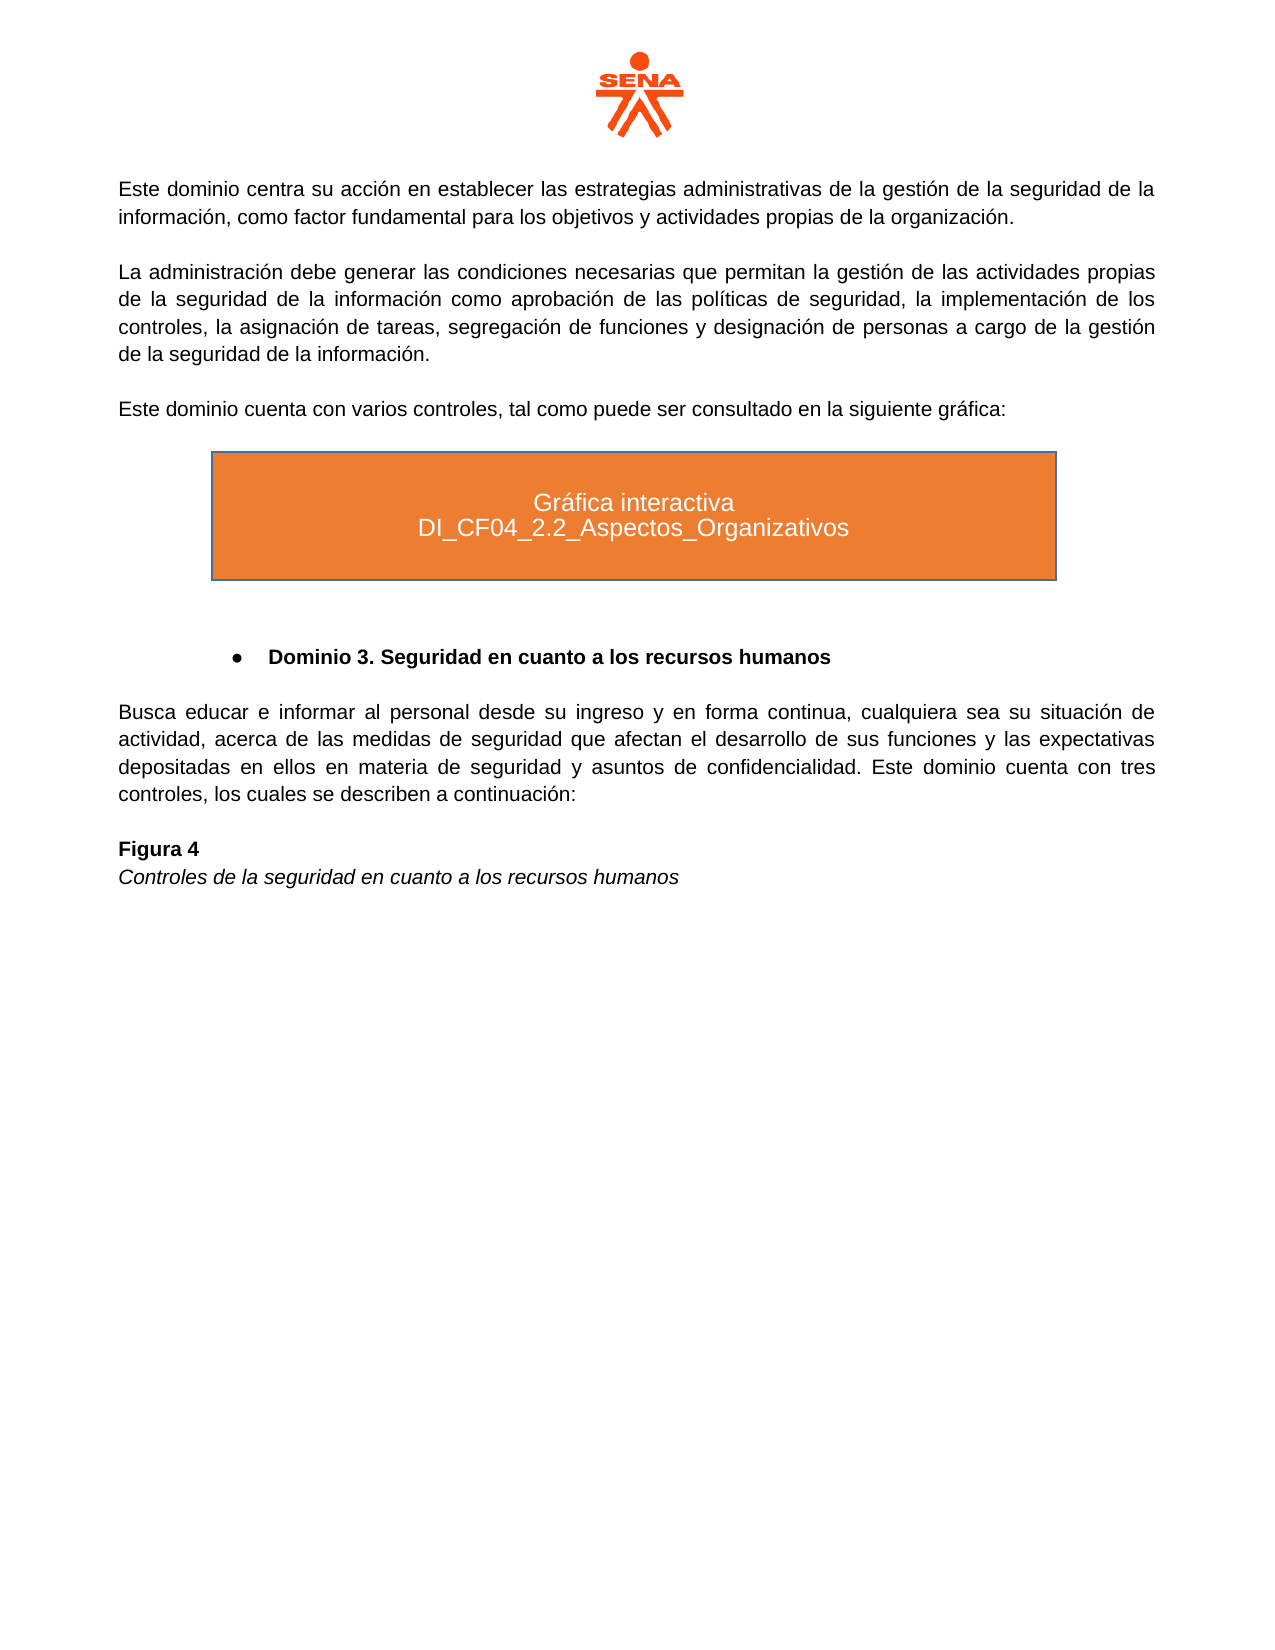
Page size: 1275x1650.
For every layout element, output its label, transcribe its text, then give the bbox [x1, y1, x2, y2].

picture [585, 48, 690, 142]
text Este dominio centra su acción en establecer las estrategias administrativas de la gestión de la seguridad de la información, como factor fundamental para los objetivos y actividades propias de la organización. [118, 177, 1157, 229]
text Busca educar e informar al personal desde su ingreso y en forma continua, cualquiera sea su situación de actividad, acerca de las medidas de seguridad que afectan el desarrollo de sus funciones y las expectativas depositadas en ellos en materia de seguridad y asuntos de confidencialidad. Este dominio cuenta con tres controles, los cuales se describen a continuación: [118, 700, 1157, 806]
text Este dominio cuenta con varios controles, tal como puede ser consultado en la siguiente gráfica: [118, 397, 1157, 421]
list Dominio 3. Seguridad en cuanto a los recursos humanos [231, 645, 1157, 669]
text La administración debe generar las condiciones necesarias que permitan la gestión de las actividades propias de la seguridad de la información como aprobación de las políticas de seguridad, la implementación de los controles, la asignación de tareas, segregación de funciones y designación de personas a cargo de la gestión de la seguridad de la información. [118, 260, 1157, 366]
text Controles de la seguridad en cuanto a los recursos humanos [118, 865, 1157, 889]
text Figura 4 [118, 837, 1157, 861]
